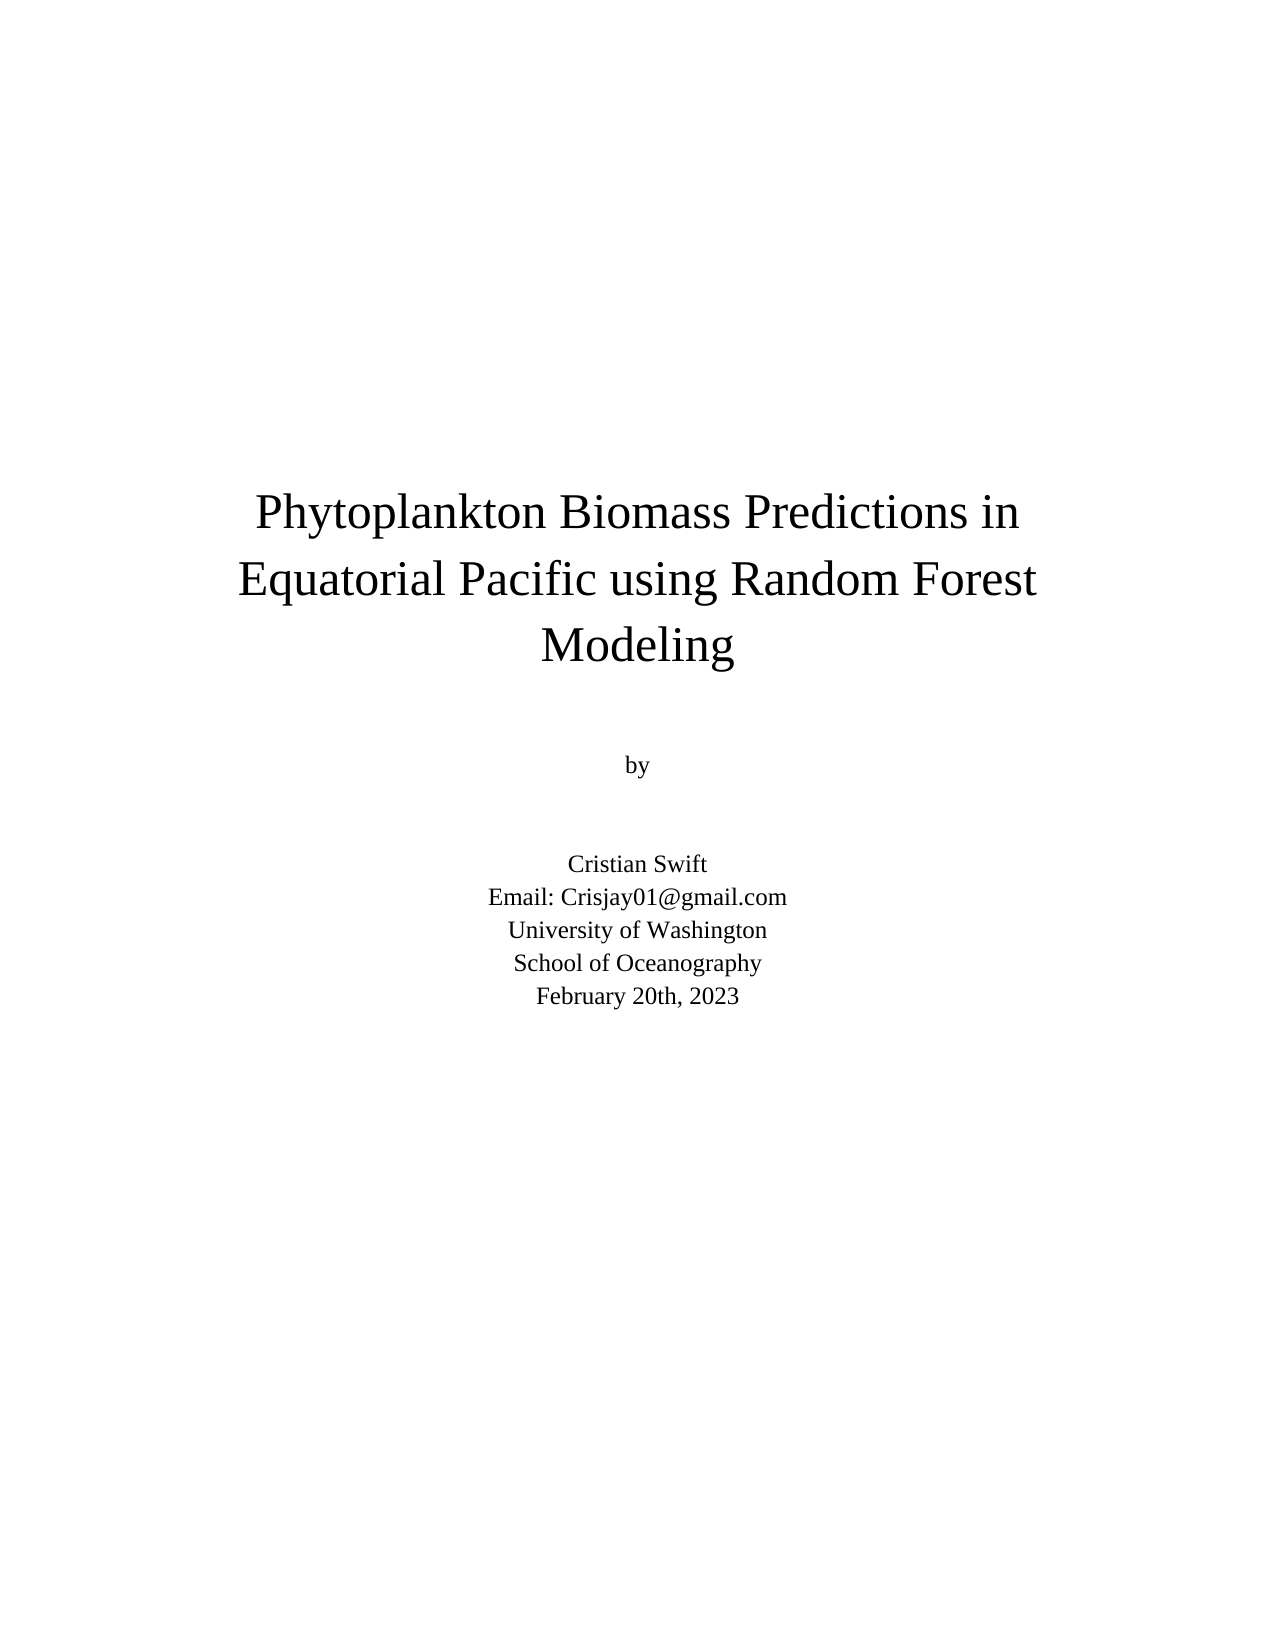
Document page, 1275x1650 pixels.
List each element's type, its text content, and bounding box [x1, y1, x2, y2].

text School of Oceanography [150, 948, 1125, 977]
text University of Washington [150, 915, 1125, 944]
text Email: Crisjay01@gmail.com [150, 882, 1125, 911]
text Cristian Swift [150, 849, 1125, 878]
title Phytoplankton Biomass Predictions in Equatorial Pacific using Random Forest Modeling [150, 482, 1125, 672]
text February 20th, 2023 [150, 981, 1125, 1010]
text by [150, 750, 1125, 779]
